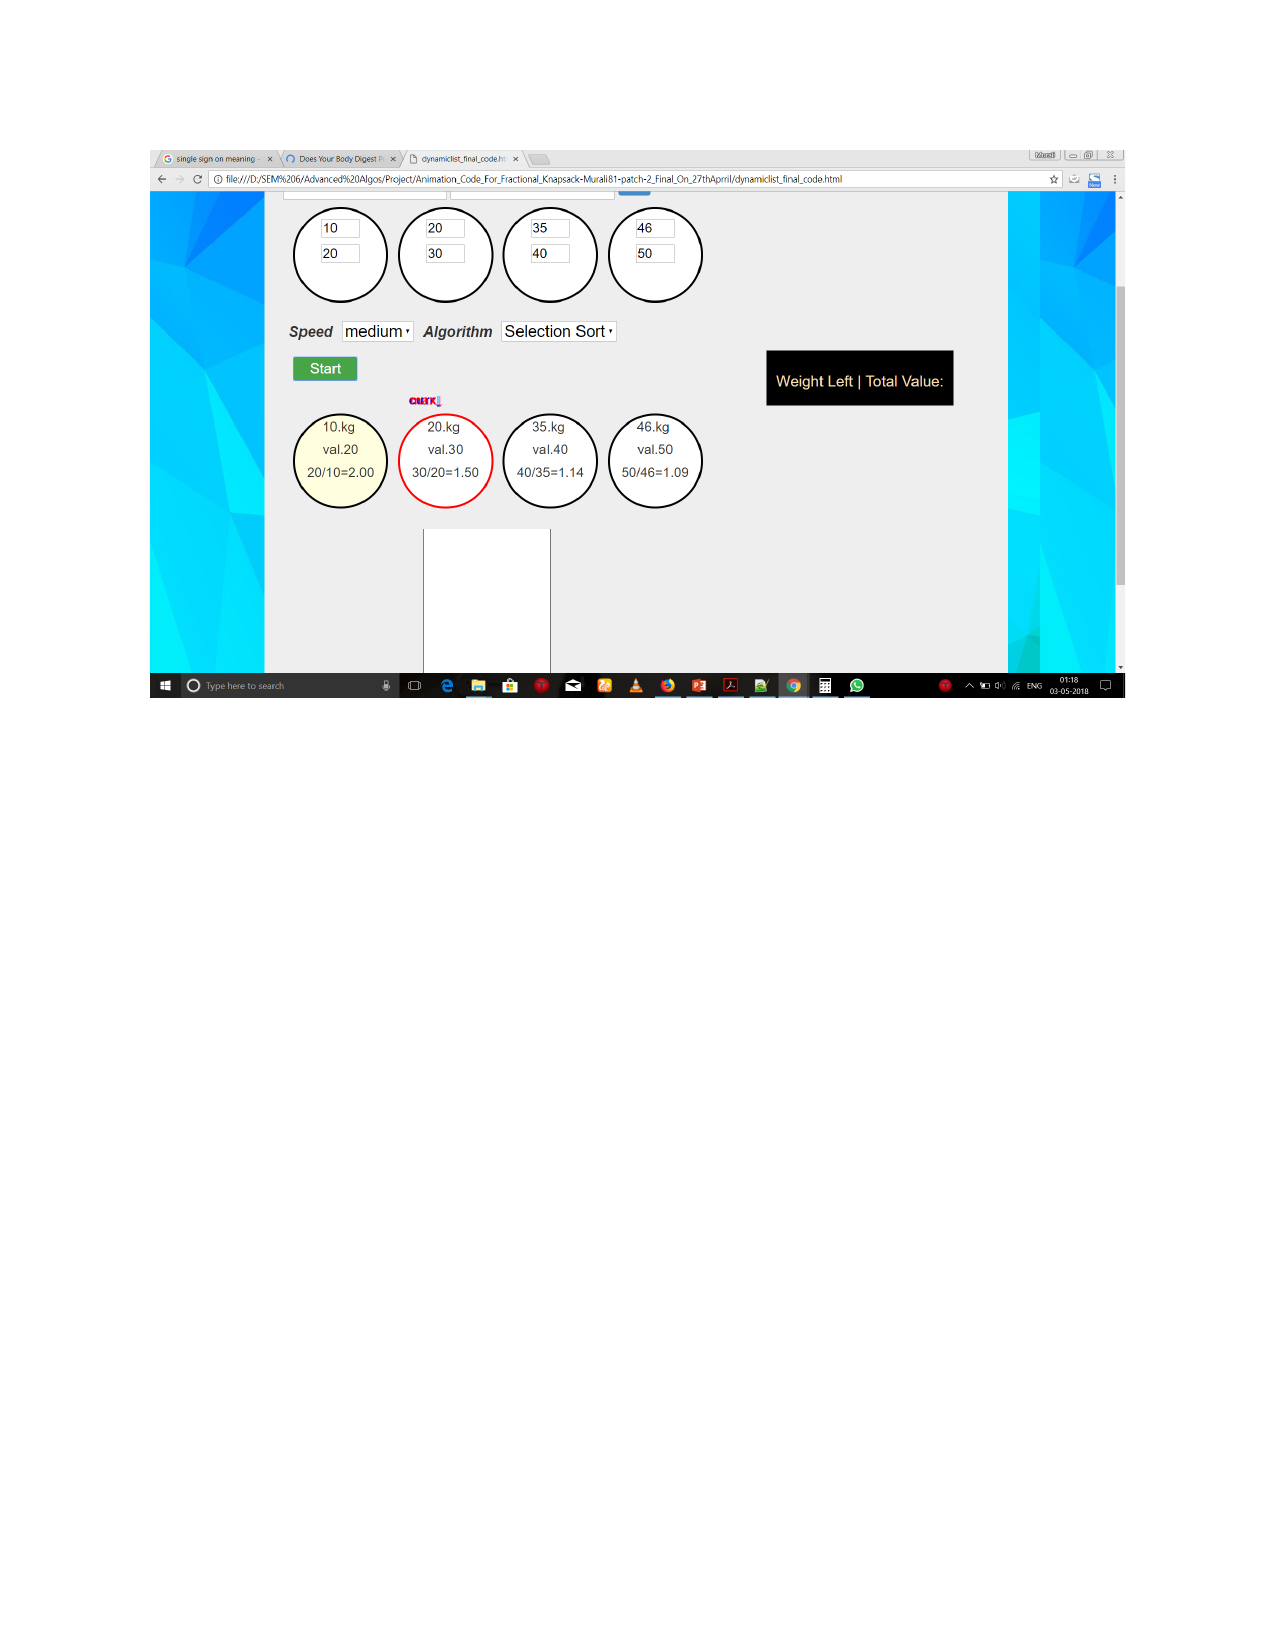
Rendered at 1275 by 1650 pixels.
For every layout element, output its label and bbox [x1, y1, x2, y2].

picture [150, 150, 1125, 698]
